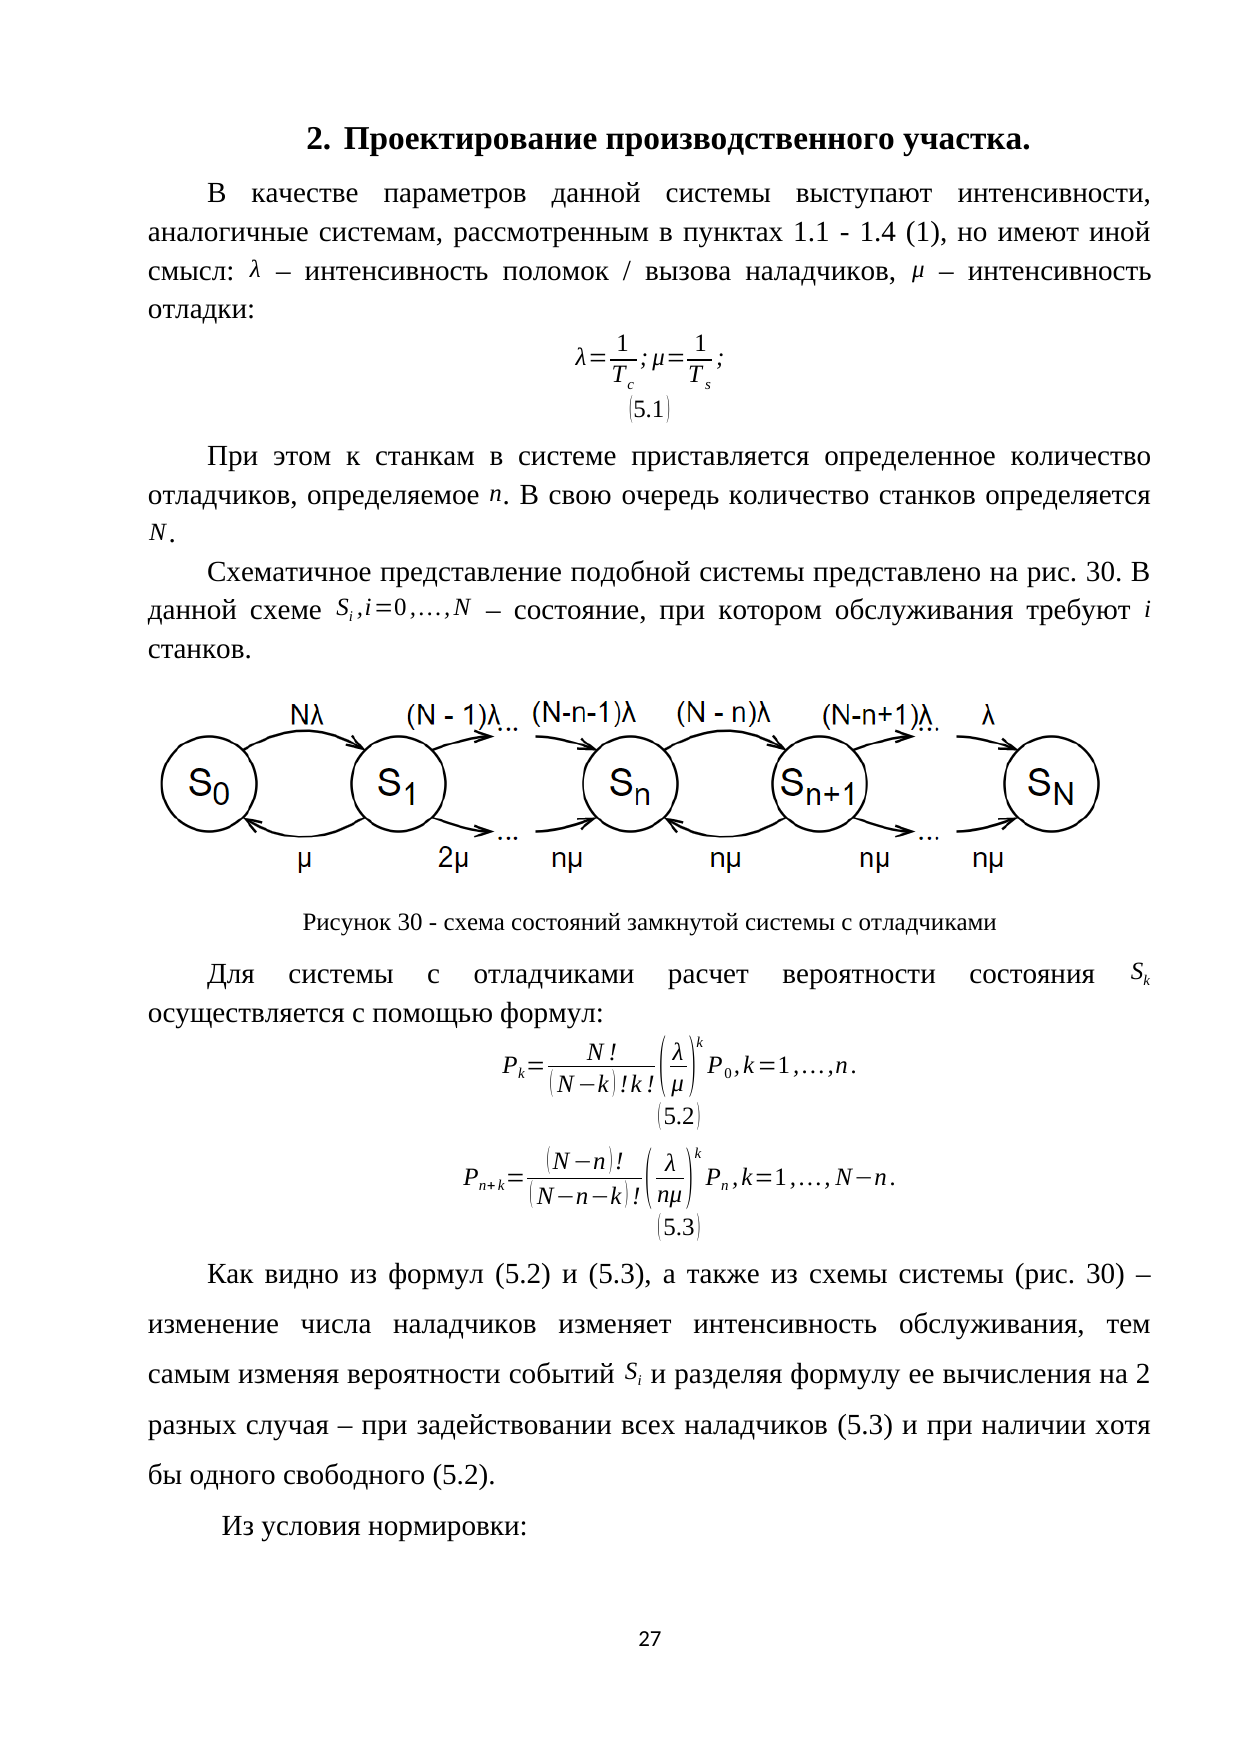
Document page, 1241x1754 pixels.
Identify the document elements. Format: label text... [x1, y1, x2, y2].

text Схематичное представление подобной системы представлено на рис. 30. В данной схеме – состояние, при котором обслуживания требуют станков. [148, 554, 1152, 664]
text Для системы с отладчиками расчет вероятности состояния осуществляется с помощью формул: [148, 956, 1152, 1028]
subtitle Проектирование производственного участка. [185, 118, 1152, 156]
text Из условия нормировки: [148, 1508, 1152, 1541]
picture [147, 669, 1112, 893]
text Как видно из формул (5.2) и (5.3), а также из схемы системы (рис. 30) – изменение числа наладчиков изменяет интенсивность обслуживания, тем самым изменяя вероятности событий и разделяя формулу ее вычисления на 2 разных случая – при задействовании всех наладчиков (5.3) и при наличии хотя бы одного свободного (5.2). [148, 1256, 1152, 1491]
text При этом к станкам в системе приставляется определенное количество отладчиков, определяемое . В свою очередь количество станков определяется . [148, 438, 1152, 549]
text В качестве параметров данной системы выступают интенсивности, аналогичные системам, рассмотренным в пунктах 1.1 - 1.4 (1), но имеют иной смысл: – интенсивность поломок / вызова наладчиков, – интенсивность отладки: [148, 176, 1152, 325]
